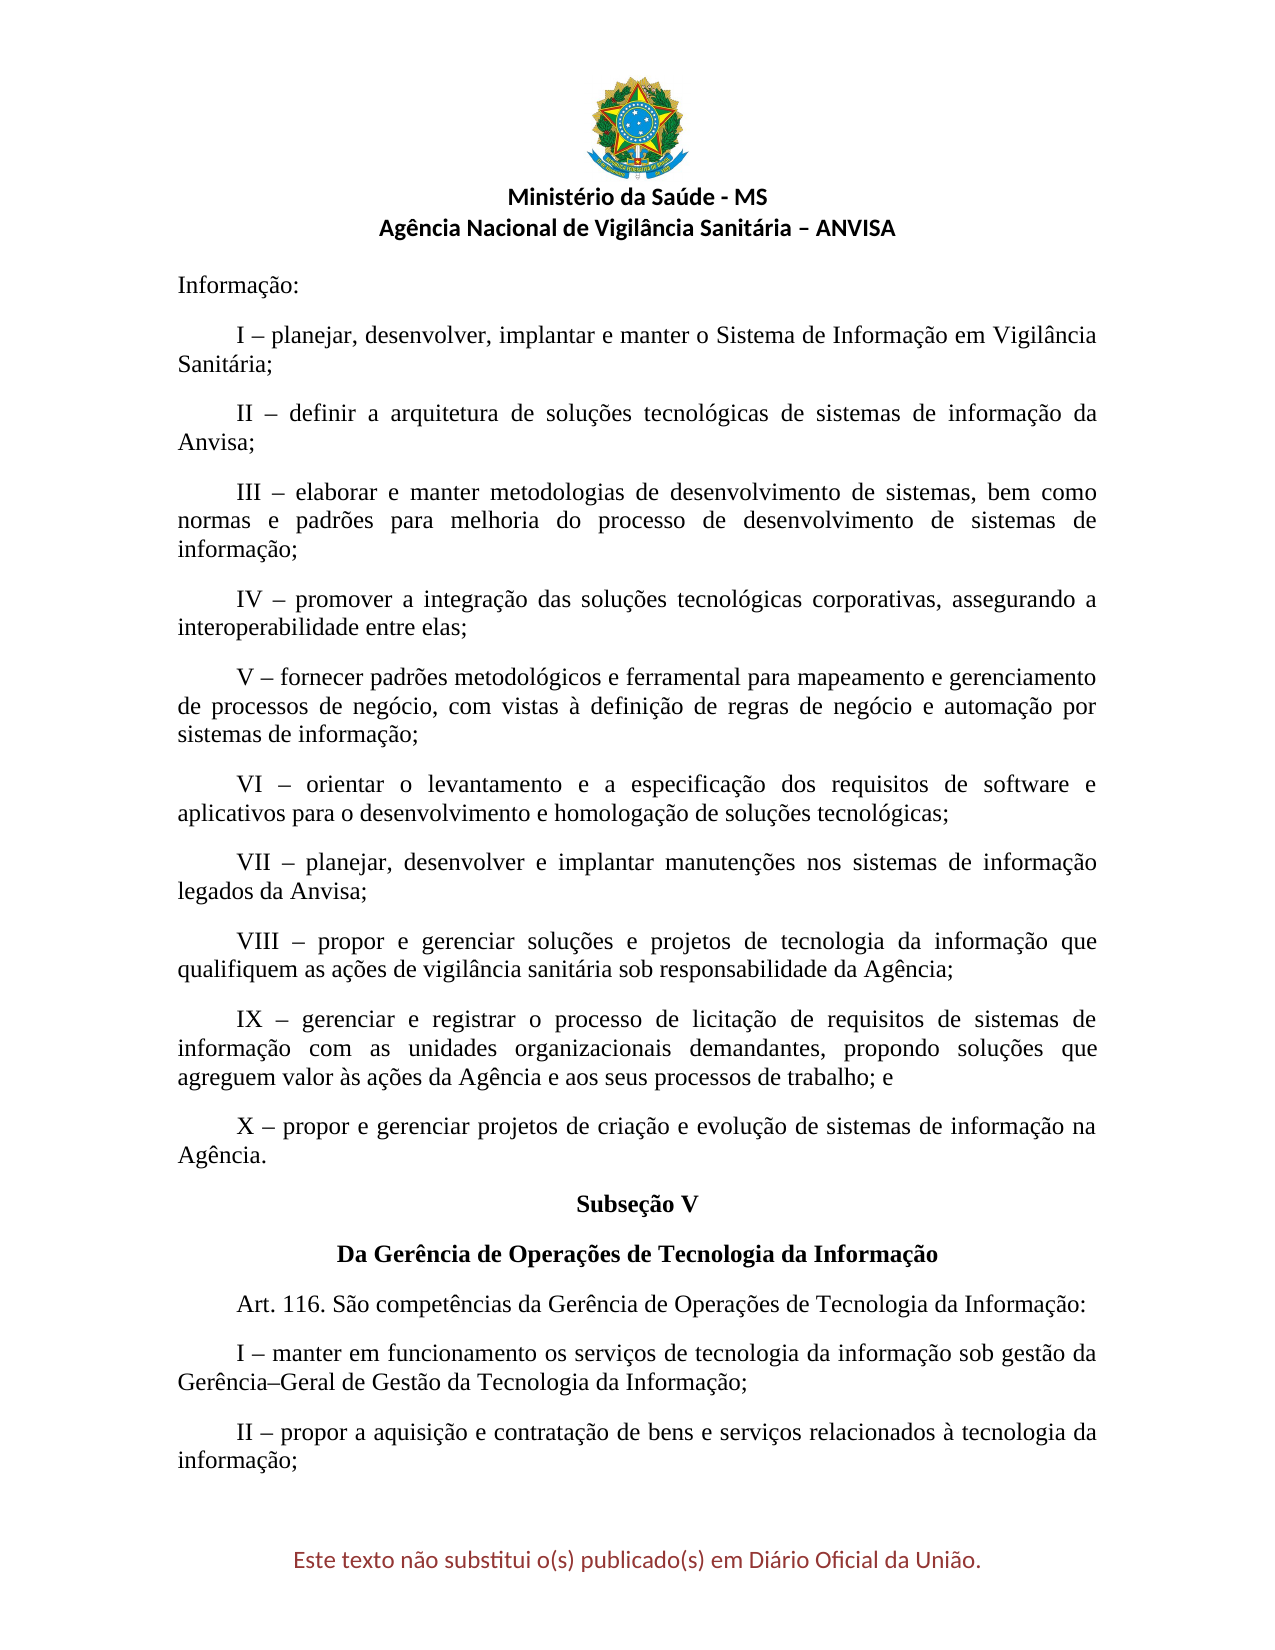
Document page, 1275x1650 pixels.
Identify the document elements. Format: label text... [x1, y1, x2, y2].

text II – propor a aquisição e contratação de bens e serviços relacionados à tecnologia da informação; [177, 1417, 1098, 1474]
text VII – planejar, desenvolver e implantar manutenções nos sistemas de informação legados da Anvisa; [177, 847, 1098, 905]
text V – fornecer padrões metodológicos e ferramental para mapeamento e gerenciamento de processos de negócio, com vistas à definição de regras de negócio e automação por sistemas de informação; [177, 662, 1098, 748]
text IV – promover a integração das soluções tecnológicas corporativas, assegurando a interoperabilidade entre elas; [177, 584, 1098, 641]
text VIII – propor e gerenciar soluções e projetos de tecnologia da informação que qualifiquem as ações de vigilância sanitária sob responsabilidade da Agência; [177, 926, 1098, 983]
picture [583, 75, 692, 182]
text VI – orientar o levantamento e a especificação dos requisitos de software e aplicativos para o desenvolvimento e homologação de soluções tecnológicas; [177, 769, 1098, 827]
text Subseção V [177, 1189, 1098, 1218]
text III – elaborar e manter metodologias de desenvolvimento de sistemas, bem como normas e padrões para melhoria do processo de desenvolvimento de sistemas de informação; [177, 477, 1098, 563]
text Art. 115. São competências da Gerência de Desenvolvimento de Sistemas de Informação: [177, 270, 1098, 299]
text I – planejar, desenvolver, implantar e manter o Sistema de Informação em Vigilância Sanitária; [177, 320, 1098, 377]
text Art. 116. São competências da Gerência de Operações de Tecnologia da Informação: [177, 1289, 1098, 1317]
text Da Gerência de Operações de Tecnologia da Informação [177, 1239, 1098, 1268]
text II – definir a arquitetura de soluções tecnológicas de sistemas de informação da Anvisa; [177, 398, 1098, 456]
text X – propor e gerenciar projetos de criação e evolução de sistemas de informação na Agência. [177, 1111, 1098, 1169]
text IX – gerenciar e registrar o processo de licitação de requisitos de sistemas de informação com as unidades organizacionais demandantes, propondo soluções que agreguem valor às ações da Agência e aos seus processos de trabalho; e [177, 1004, 1098, 1090]
text I – manter em funcionamento os serviços de tecnologia da informação sob gestão da Gerência–Geral de Gestão da Tecnologia da Informação; [177, 1338, 1098, 1396]
